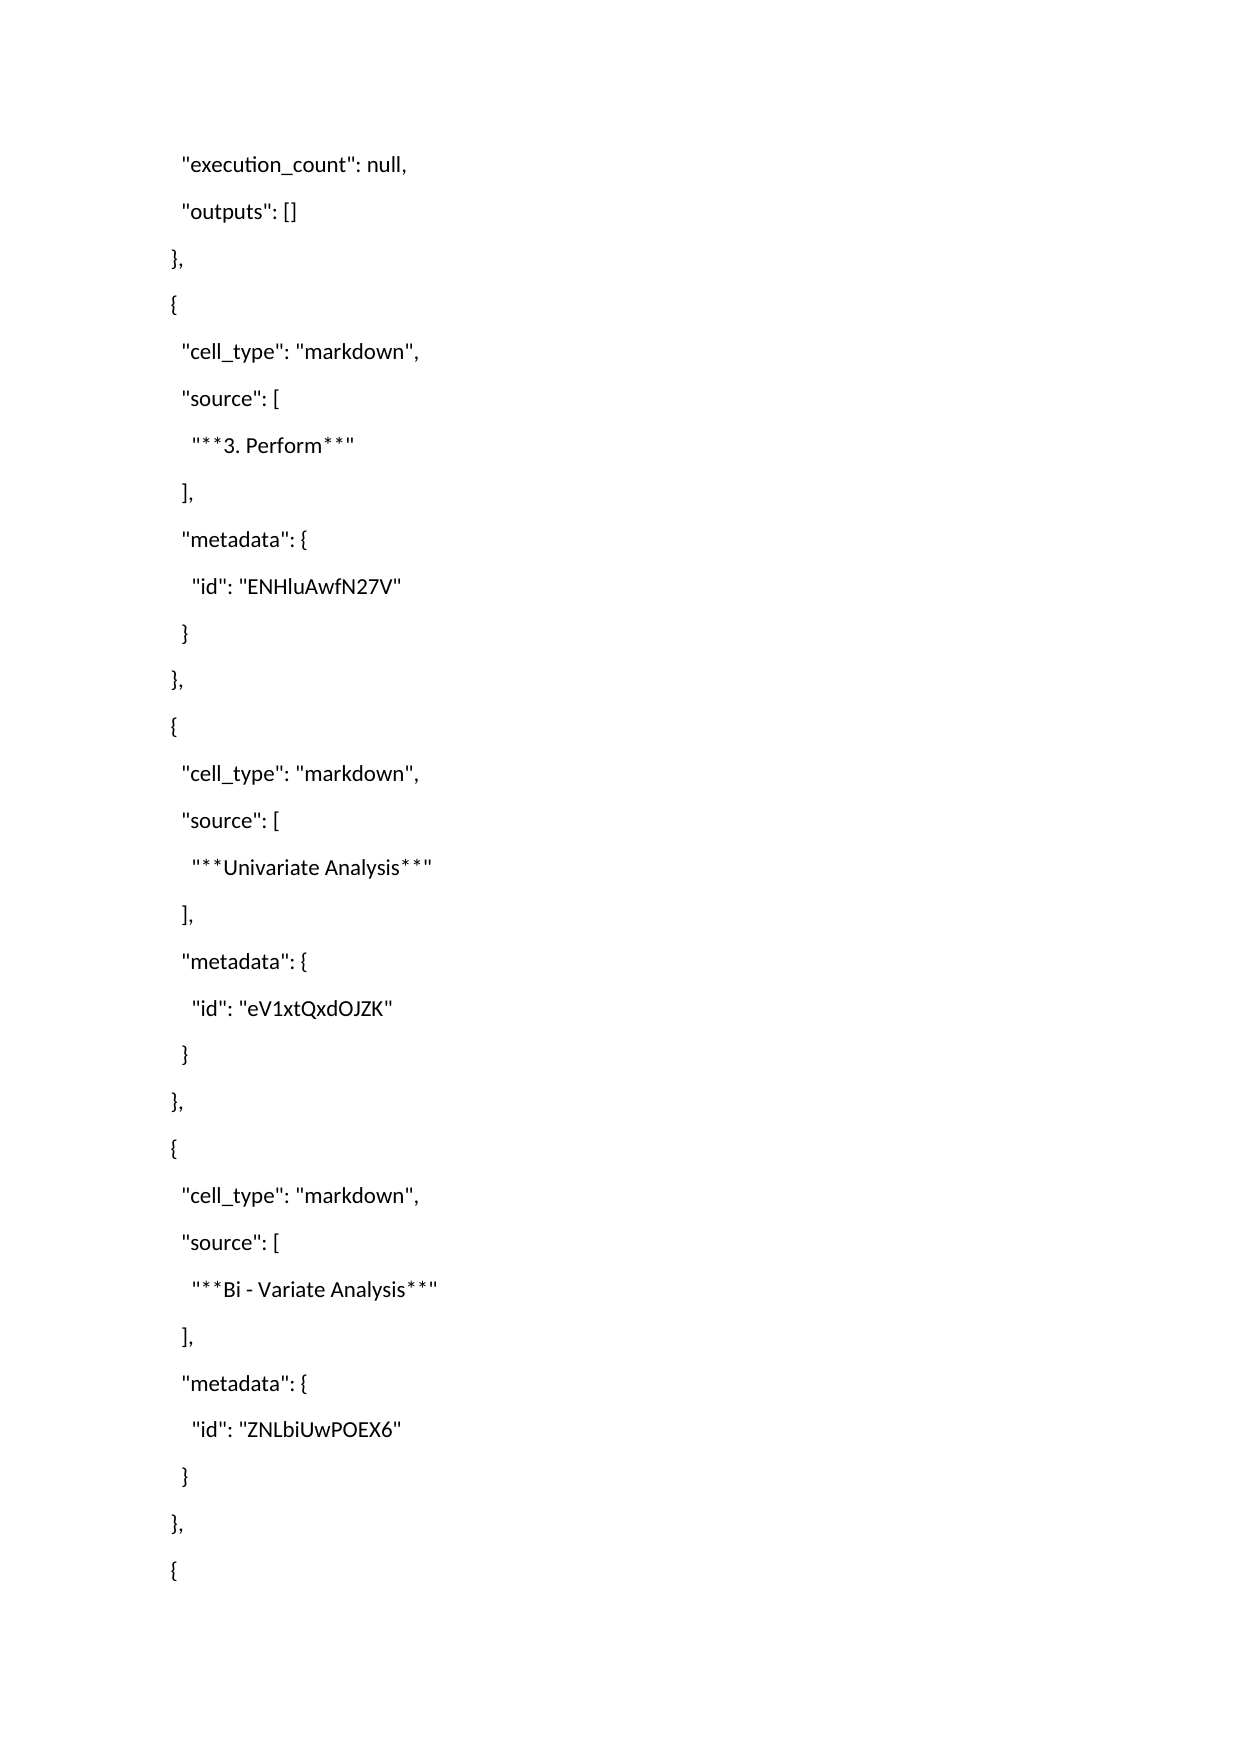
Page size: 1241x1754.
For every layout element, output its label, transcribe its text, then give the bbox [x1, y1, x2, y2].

text ], [150, 900, 1090, 928]
text { [150, 1134, 1090, 1162]
text "cell_type": "markdown", [150, 1181, 1090, 1209]
text "id": "ZNLbiUwPOEX6" [150, 1416, 1090, 1444]
text "source": [ [150, 384, 1090, 412]
text "metadata": { [150, 1369, 1090, 1397]
text "execution_count": null, [150, 150, 1090, 178]
text ], [150, 478, 1090, 506]
text { [150, 712, 1090, 741]
text { [150, 291, 1090, 319]
text "id": "eV1xtQxdOJZK" [150, 994, 1090, 1022]
text { [150, 1556, 1090, 1584]
text "metadata": { [150, 525, 1090, 553]
text "metadata": { [150, 947, 1090, 975]
text } [150, 619, 1090, 647]
text "id": "ENHluAwfN27V" [150, 572, 1090, 600]
text "**Univariate Analysis**" [150, 853, 1090, 881]
text "cell_type": "markdown", [150, 337, 1090, 366]
text } [150, 1462, 1090, 1491]
text }, [150, 244, 1090, 272]
text "outputs": [] [150, 197, 1090, 225]
text }, [150, 1509, 1090, 1537]
text }, [150, 666, 1090, 694]
text "**3. Perform**" [150, 431, 1090, 459]
text "**Bi - Variate Analysis**" [150, 1275, 1090, 1303]
text "cell_type": "markdown", [150, 759, 1090, 787]
text "source": [ [150, 806, 1090, 834]
text } [150, 1041, 1090, 1069]
text ], [150, 1322, 1090, 1350]
text }, [150, 1087, 1090, 1116]
text "source": [ [150, 1228, 1090, 1256]
